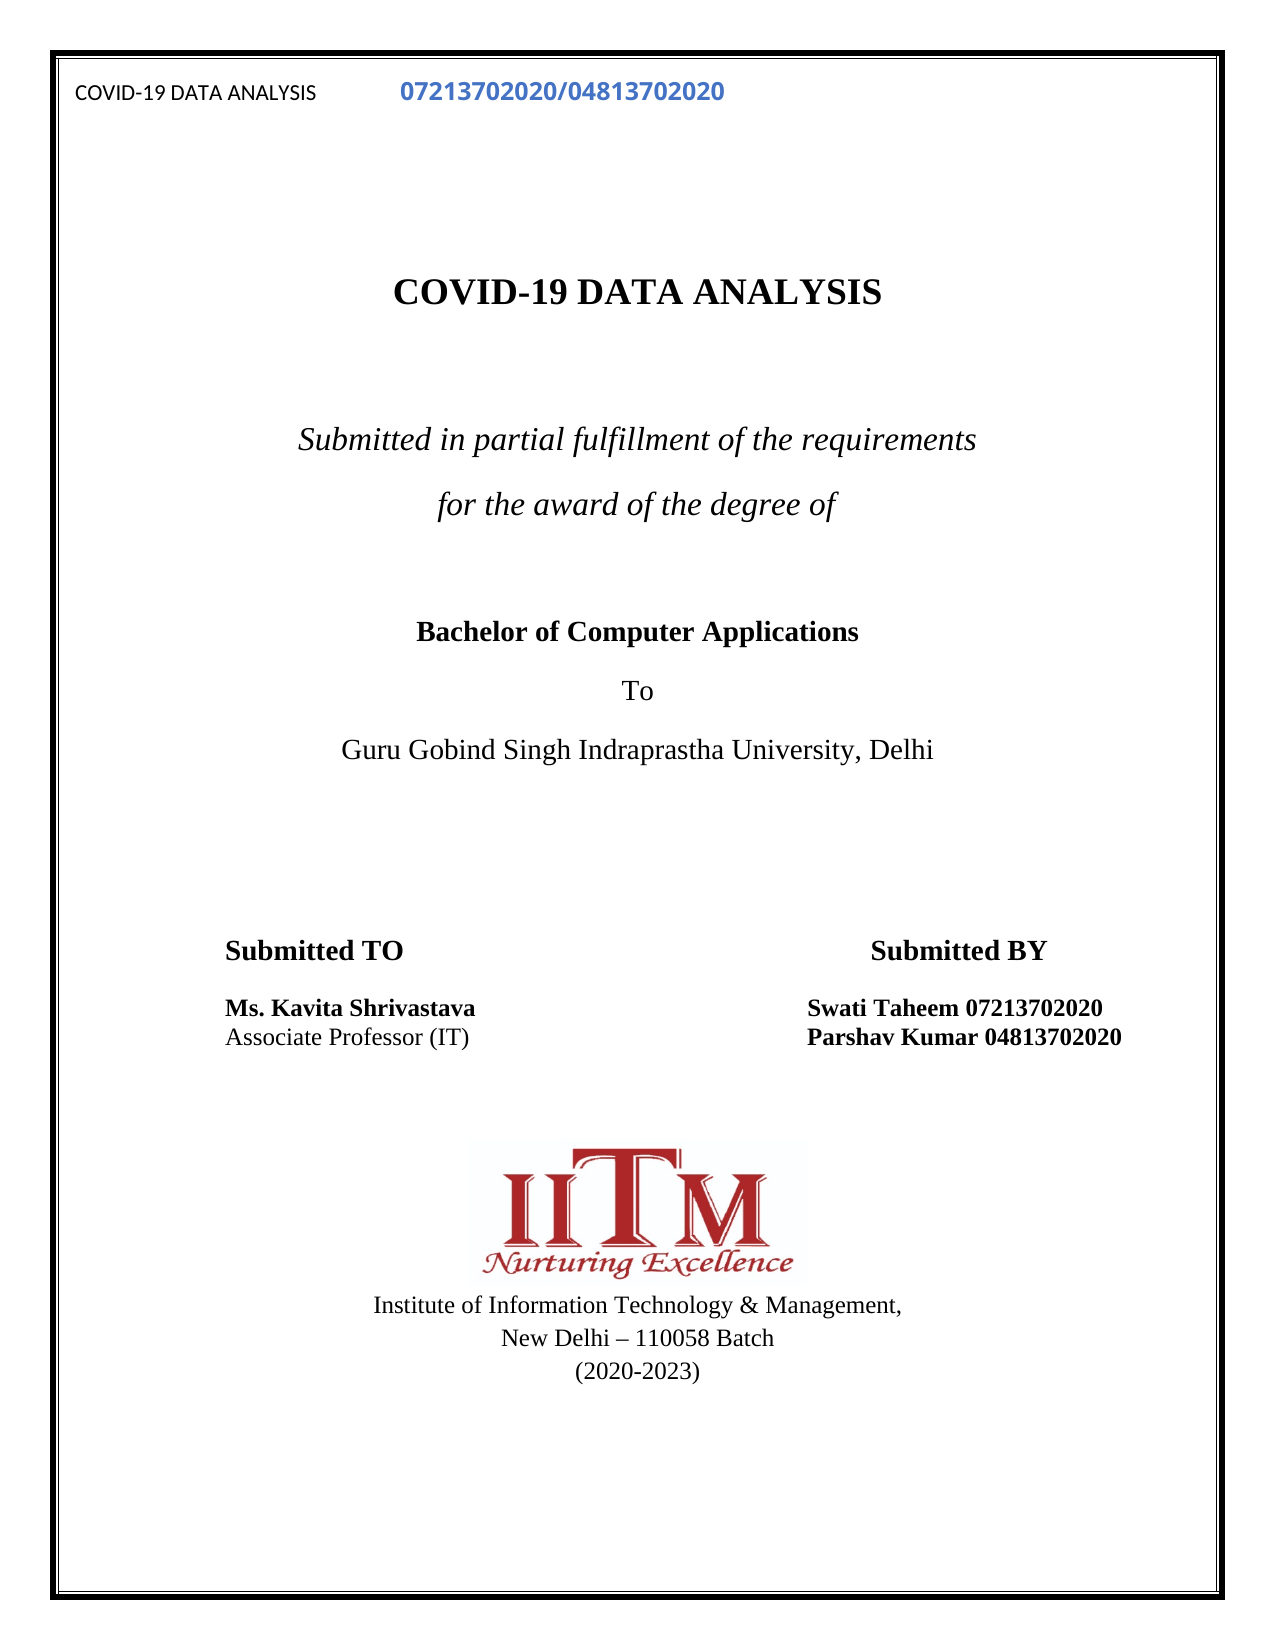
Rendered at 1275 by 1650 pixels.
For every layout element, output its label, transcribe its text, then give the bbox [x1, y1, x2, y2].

text Submitted TO Submitted BY [225, 933, 1200, 967]
text New Delhi – 110058 Batch [75, 1323, 1200, 1352]
picture [467, 1139, 808, 1286]
text Institute of Information Technology & Management, [75, 1290, 1200, 1319]
text Submitted in partial fulfillment of the requirements [75, 419, 1200, 457]
text To [75, 673, 1200, 707]
text Guru Gobind Singh Indraprastha University, Delhi [75, 732, 1200, 766]
text for the award of the degree of [75, 484, 1200, 522]
text (2020-2023) [75, 1356, 1200, 1385]
text Bachelor of Computer Applications [75, 614, 1200, 647]
text Associate Professor (IT) Parshav Kumar 04813702020 [75, 1022, 1200, 1050]
text Ms. Kavita Shrivastava Swati Taheem 07213702020 [225, 993, 1200, 1022]
text COVID-19 DATA ANALYSIS [75, 270, 1200, 313]
